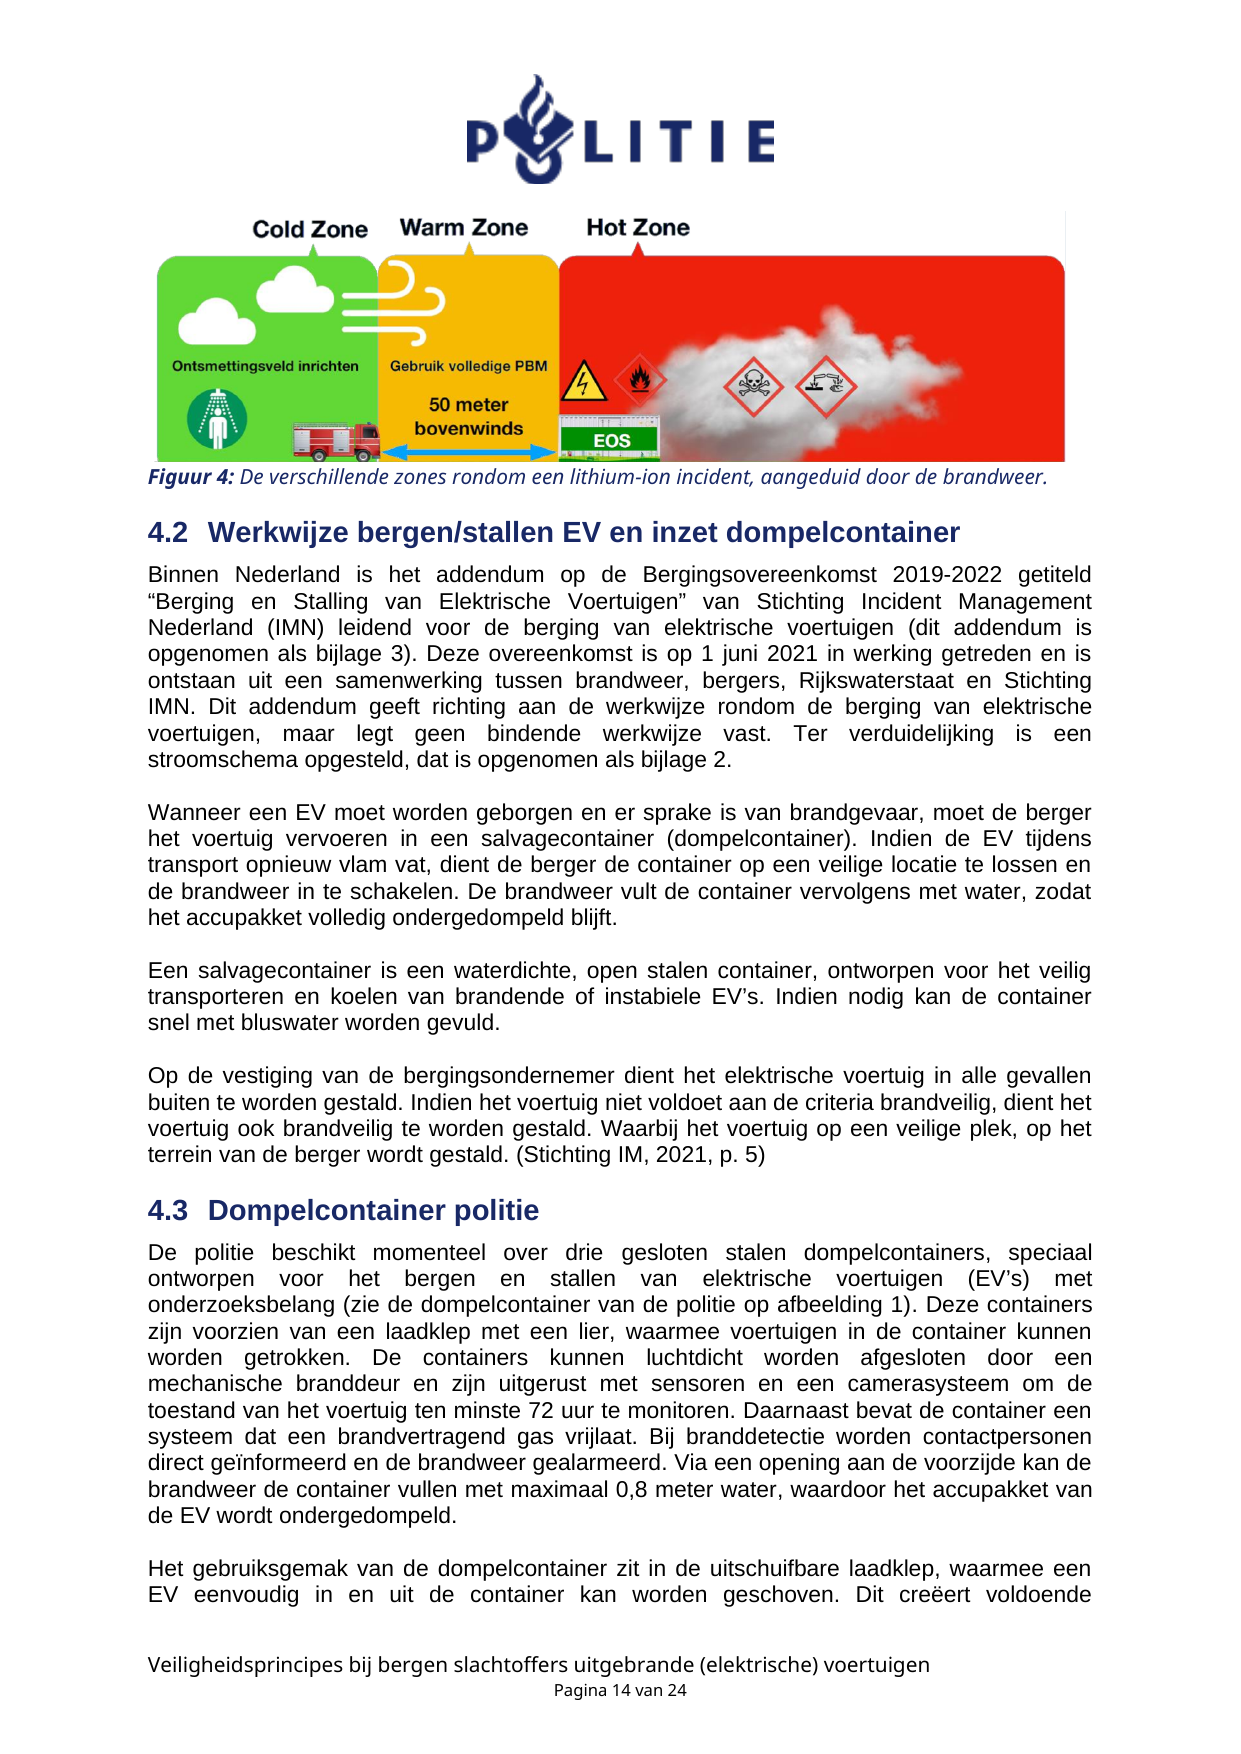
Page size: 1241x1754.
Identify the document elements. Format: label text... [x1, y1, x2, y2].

text Een salvagecontainer is een waterdichte, open stalen container, ontworpen voor het veilig transporteren en koelen van brandende of instabiele EV’s. Indien nodig kan de container snel met bluswater worden gevuld. [148, 957, 1093, 1036]
text Op de vestiging van de bergingsondernemer dient het elektrische voertuig in alle gevallen buiten te worden gestald. Indien het voertuig niet voldoet aan de criteria brandveilig, dient het voertuig ook brandveilig te worden gestald. Waarbij het voertuig op een veilige plek, op het terrein van de berger wordt gestald. [148, 1062, 1093, 1167]
subtitle Werkwijze bergen/stallen EV en inzet dompelcontainer [148, 515, 1093, 549]
text Figuur 4: De verschillende zones rondom een lithium-ion incident, aangeduid door de brandweer. [148, 462, 1093, 490]
picture [147, 211, 1069, 462]
text De politie beschikt momenteel over drie gesloten stalen dompelcontainers, speciaal ontworpen voor het bergen en stallen van elektrische voertuigen (EV’s) met onderzoeksbelang (zie de dompelcontainer van de politie op afbeelding 1). Deze containers zijn voorzien van een laadklep met een lier, waarmee voertuigen in de container kunnen worden getrokken. De containers kunnen luchtdicht worden afgesloten door een mechanische branddeur en zijn uitgerust met sensoren en een camerasysteem om de toestand van het voertuig ten minste 72 uur te monitoren. Daarnaast bevat de container een systeem dat een brandvertragend gas vrijlaat. Bij branddetectie worden contactpersonen direct geïnformeerd en de brandweer gealarmeerd. Via een opening aan de voorzijde kan de brandweer de container vullen met maximaal 0,8 meter water, waardoor het accupakket van de EV wordt ondergedompeld. [148, 1238, 1093, 1528]
subtitle Dompelcontainer politie [148, 1192, 1093, 1226]
text Wanneer een EV moet worden geborgen en er sprake is van brandgevaar, moet de berger het voertuig vervoeren in een salvagecontainer (dompelcontainer). Indien de EV tijdens transport opnieuw vlam vat, dient de berger de container op een veilige locatie te lossen en de brandweer in te schakelen. De brandweer vult de container vervolgens met water, zodat het accupakket volledig ondergedompeld blijft. [148, 798, 1093, 930]
text Binnen Nederland is het addendum op de Bergingsovereenkomst 2019-2022 getiteld “Berging en Stalling van Elektrische Voertuigen” van Stichting Incident Management Nederland (IMN) leidend voor de berging van elektrische voertuigen (dit addendum is opgenomen als bijlage 3). Deze overeenkomst is op 1 juni 2021 in werking getreden en is ontstaan uit een samenwerking tussen brandweer, bergers, Rijkswaterstaat en Stichting IMN. Dit addendum geeft richting aan de werkwijze rondom de berging van elektrische voertuigen, maar legt geen bindende werkwijze vast. Ter verduidelijking is een stroomschema opgesteld, dat is opgenomen als bijlage 2. [148, 561, 1093, 772]
